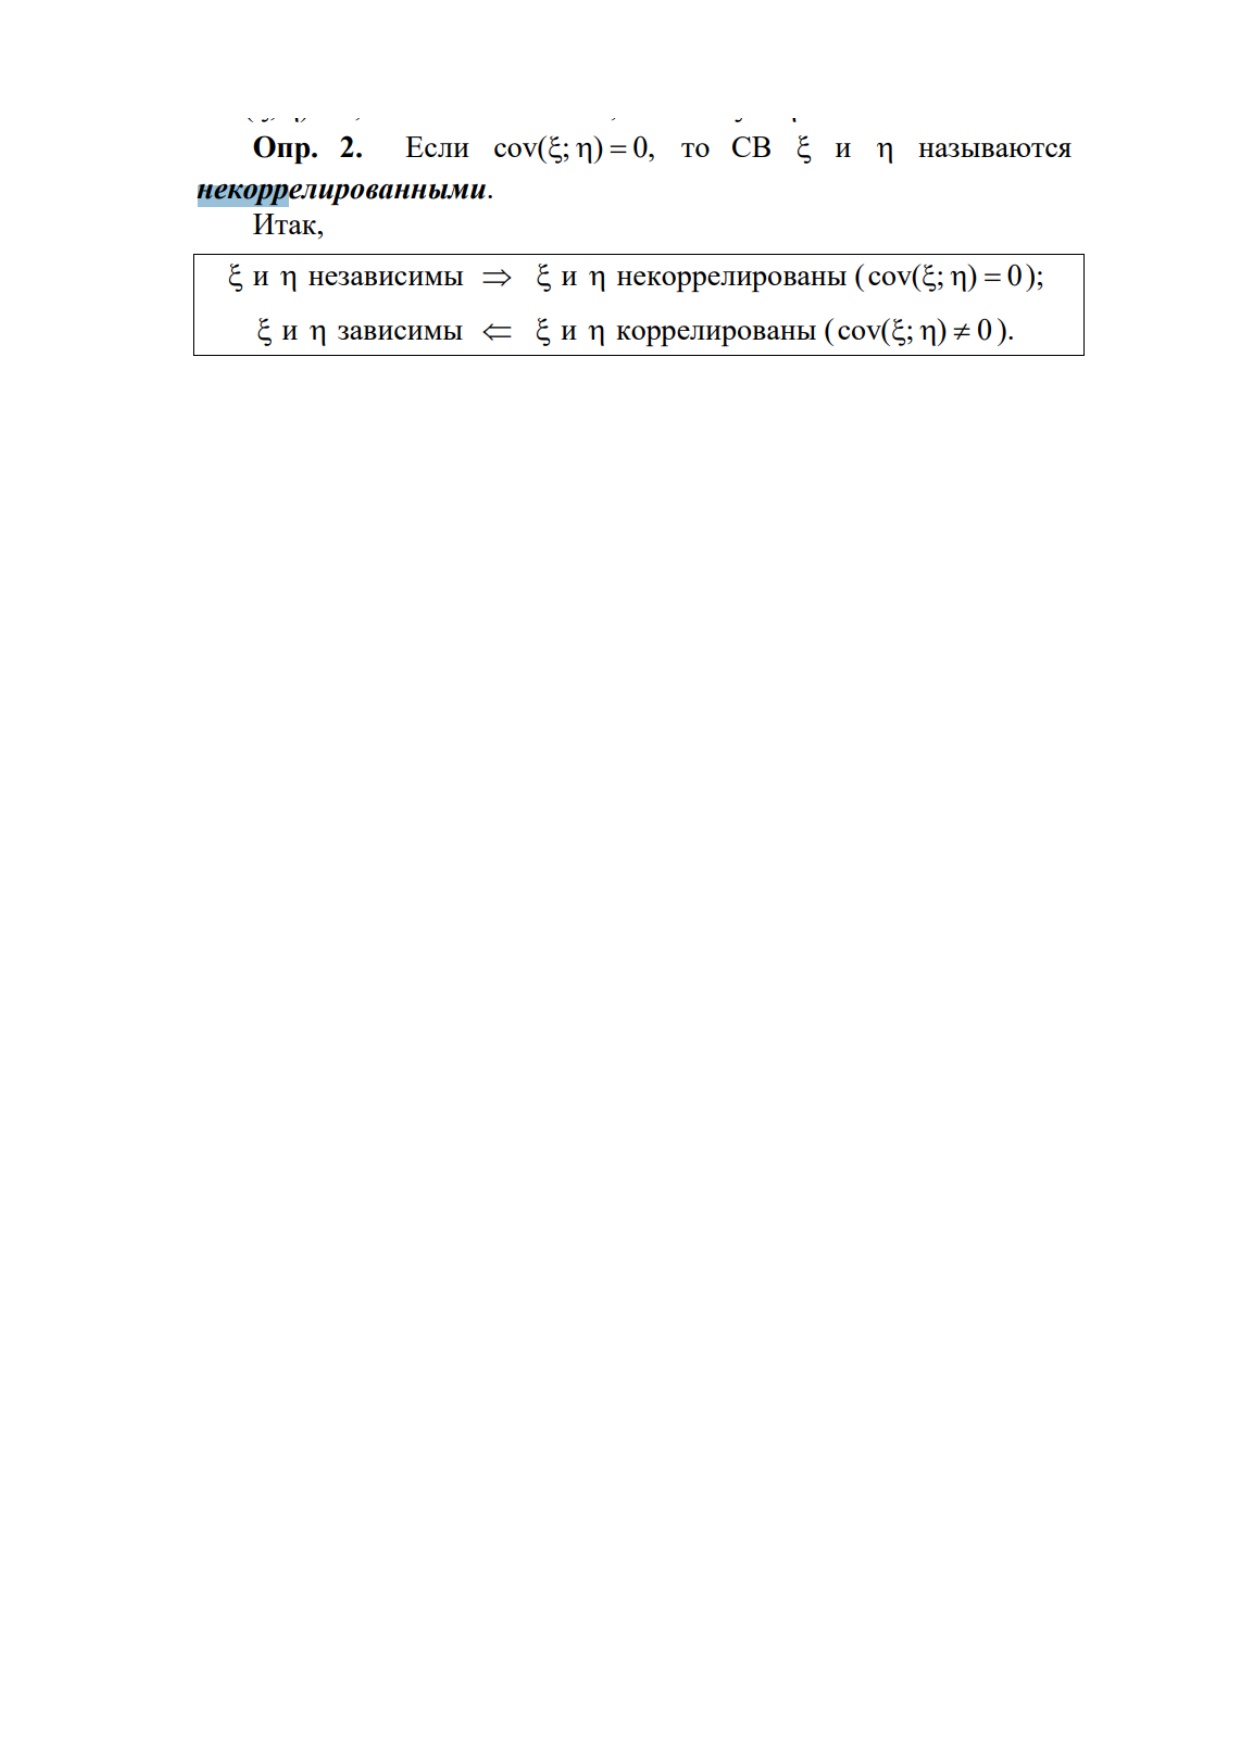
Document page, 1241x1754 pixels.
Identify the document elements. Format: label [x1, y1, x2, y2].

picture [177, 118, 1152, 369]
